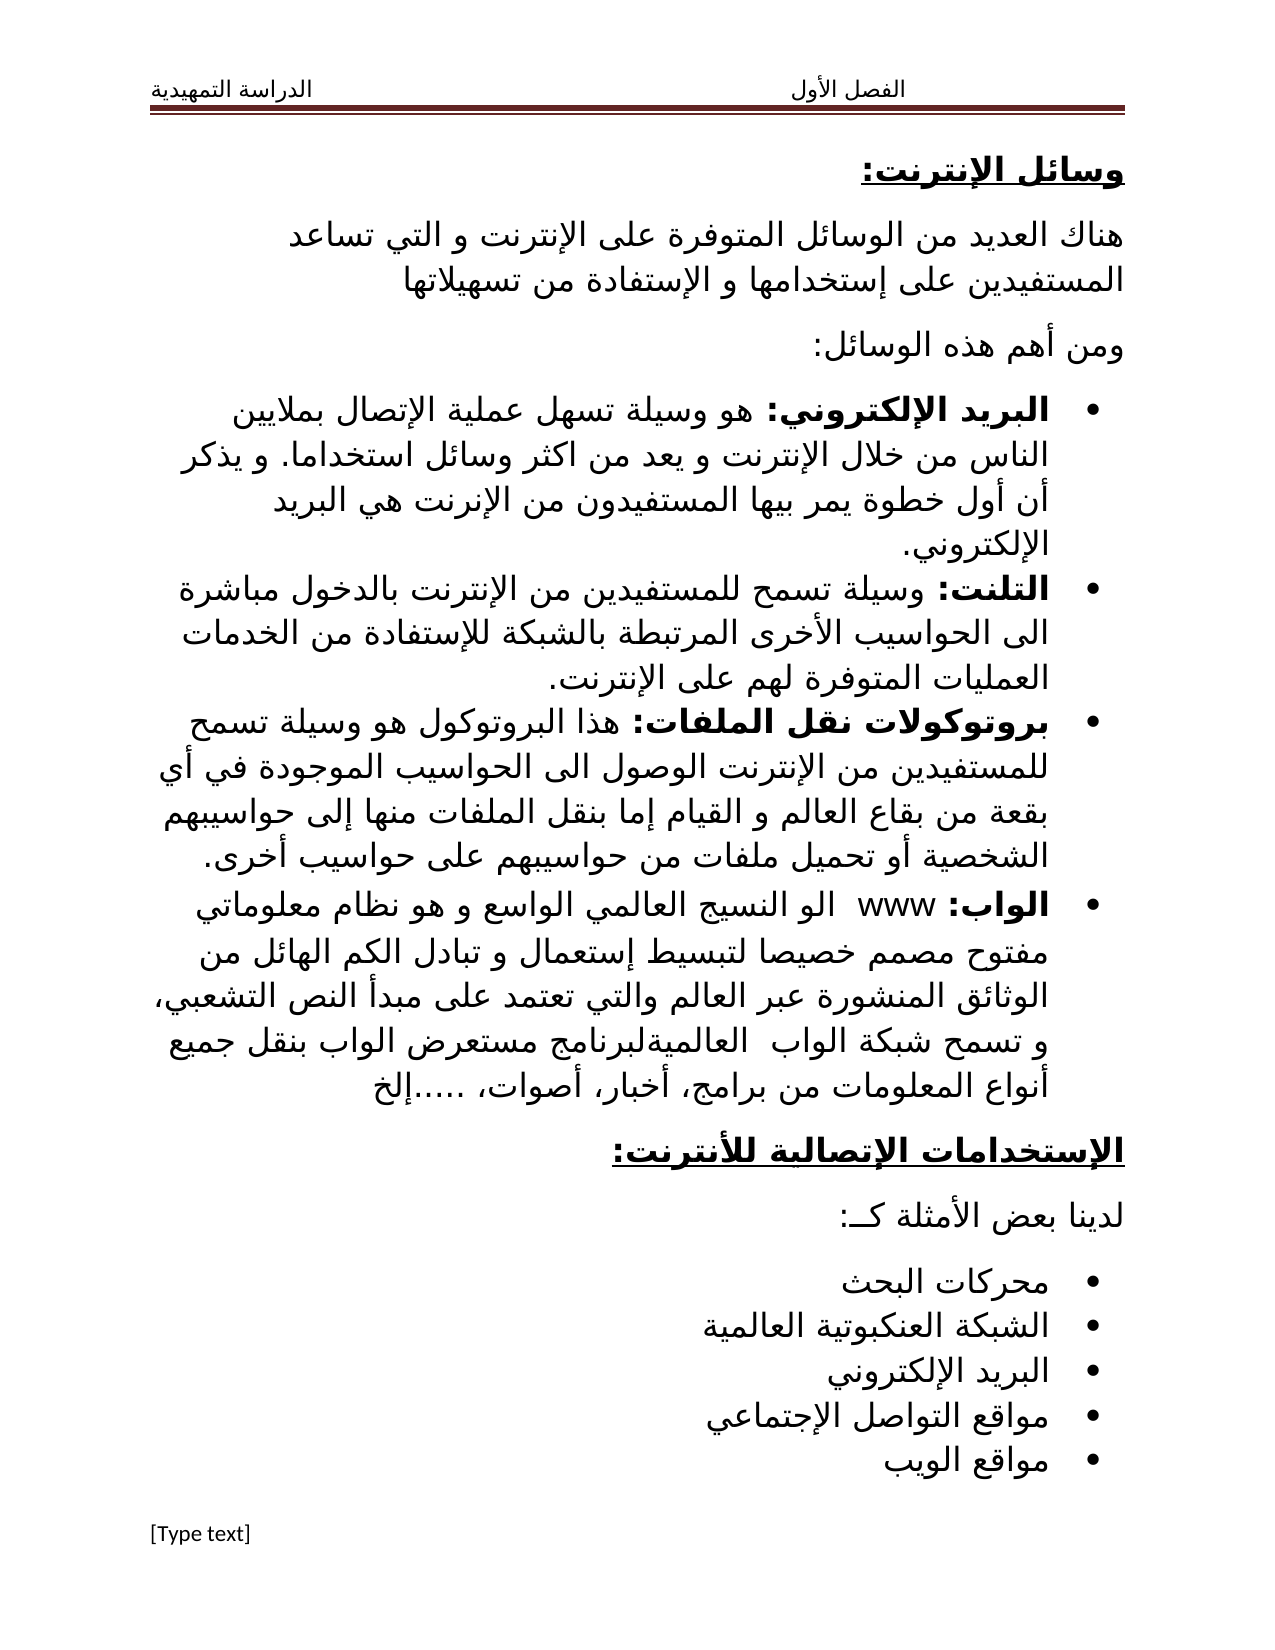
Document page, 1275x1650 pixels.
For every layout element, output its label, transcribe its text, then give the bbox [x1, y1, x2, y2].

text ومن أهم هذه الوسائل: [150, 325, 1125, 364]
text الإستخدامات الإتصالية للأنترنت: [150, 1132, 1125, 1170]
list البريد الإلكتروني: هو وسيلة تسهل عملية الإتصال بملايين الناس من خلال الإنترنت و يعد من اكثر وسائل استخداما. و يذكر أن أول خطوة يمر بيها المستفيدون من الإنرنت هي البريد الإلكتروني. [150, 391, 1087, 563]
list مواقع الويب [150, 1441, 1087, 1479]
list التلنت: وسيلة تسمح للمستفيدين من الإنترنت بالدخول مباشرة الى الحواسيب الأخرى المرتبطة بالشبكة للإستفادة من الخدمات العمليات المتوفرة لهم على الإنترنت. [150, 569, 1087, 697]
list البريد الإلكتروني [150, 1352, 1087, 1390]
text لدينا بعض الأمثلة كــ: [150, 1197, 1125, 1236]
list الشبكة العنكبوتية العالمية [150, 1307, 1087, 1346]
text وسائل الإنترنت: [150, 150, 1125, 189]
list محركات البحث [150, 1262, 1087, 1301]
text هناك العديد من الوسائل المتوفرة على الإنترنت و التي تساعد المستفيدين على إستخدامها و الإستفادة من تسهيلاتها [150, 215, 1125, 299]
list بروتوكولات نقل الملفات: هذا البروتوكول هو وسيلة تسمح للمستفيدين من الإنترنت الوصول الى الحواسيب الموجودة في أي بقعة من بقاع العالم و القيام إما بنقل الملفات منها إلى حواسيبهم الشخصية أو تحميل ملفات من حواسيبهم على حواسيب أخرى. [150, 703, 1087, 876]
list الواب: www الو النسيج العالمي الواسع و هو نظام معلوماتي مفتوح مصمم خصيصا لتبسيط إستعمال و تبادل الكم الهائل من الوثائق المنشورة عبر العالم والتي تعتمد على مبدأ النص التشعبي، و تسمح شبكة الواب العالميةلبرنامج مستعرض الواب بنقل جميع أنواع المعلومات من برامج، أخبار، أصوات، .....إلخ [150, 881, 1087, 1105]
list مواقع التواصل الإجتماعي [150, 1396, 1087, 1435]
